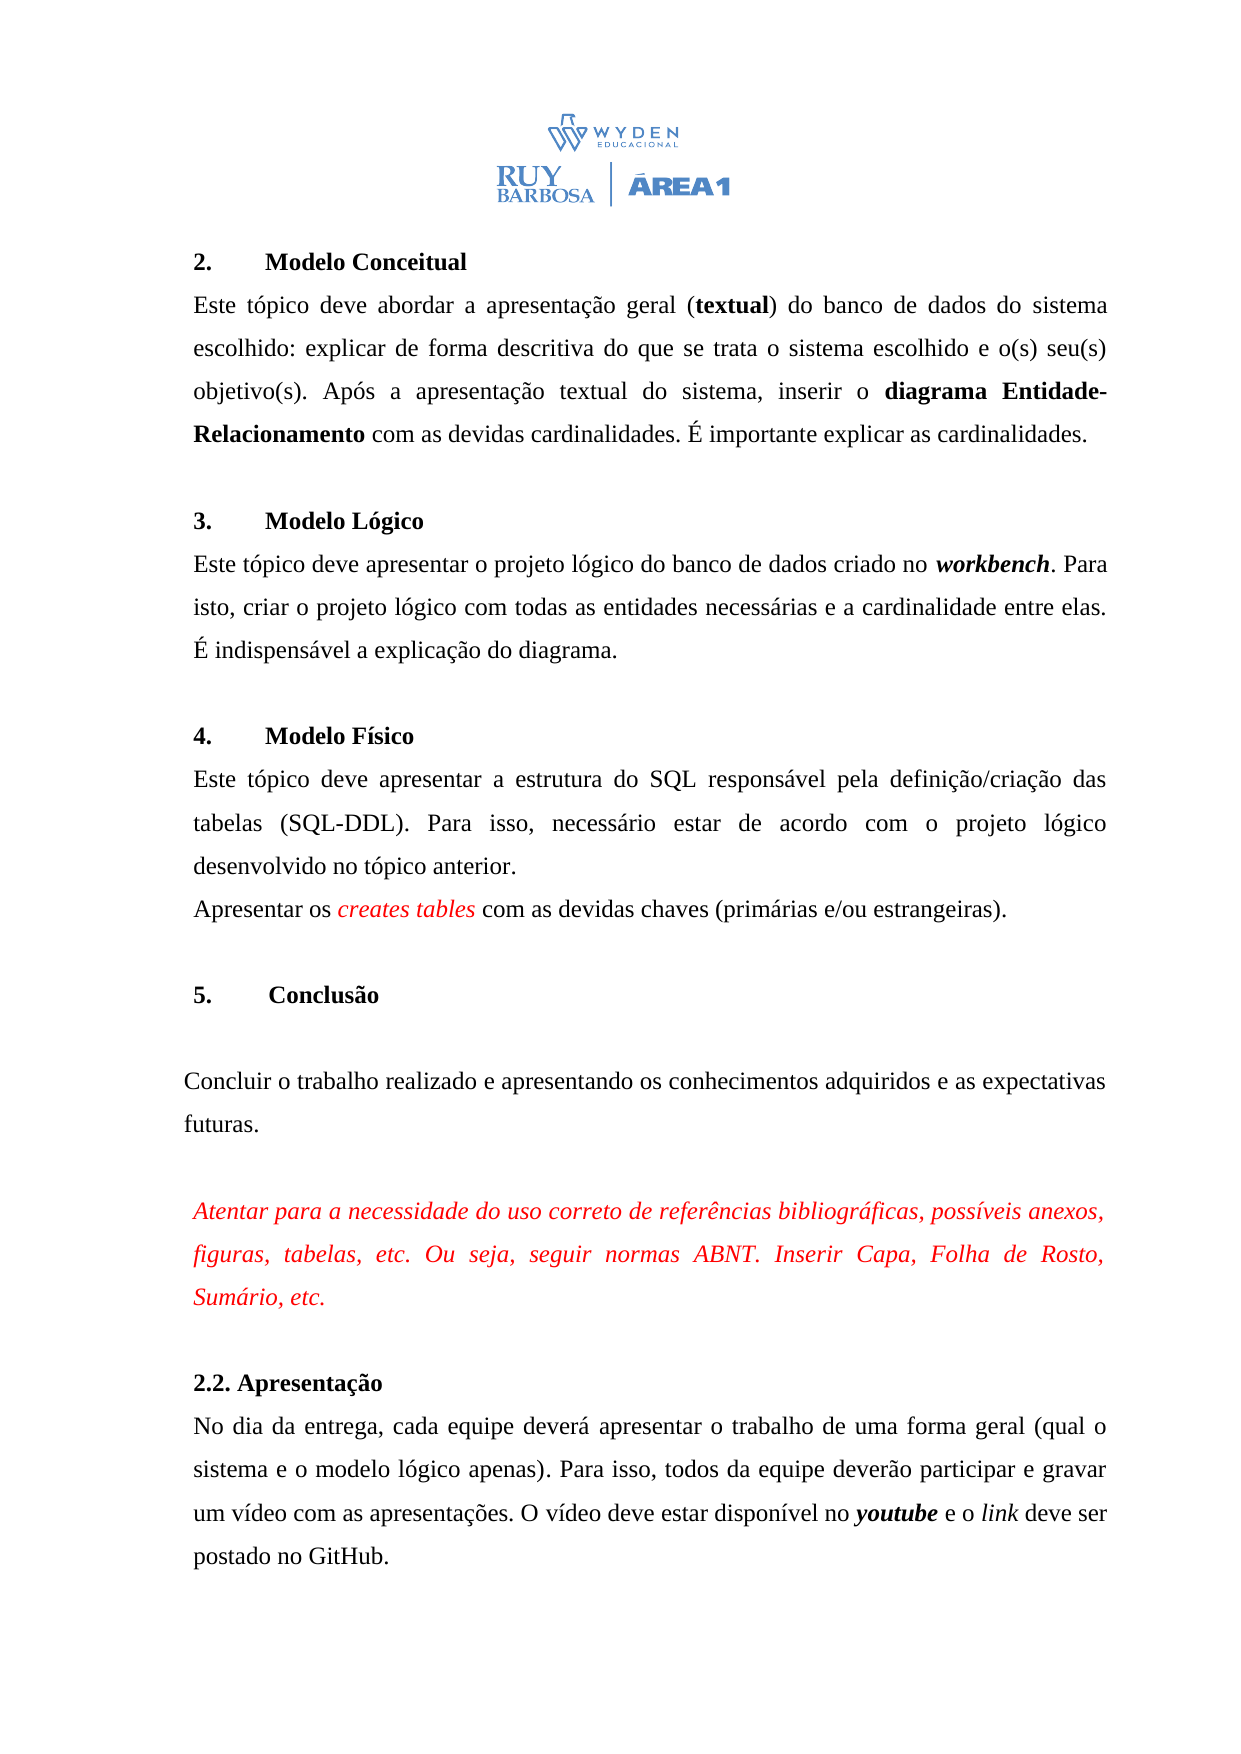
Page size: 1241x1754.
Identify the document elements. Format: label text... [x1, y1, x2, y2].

list Modelo Conceitual [193, 247, 1107, 276]
text Atentar para a necessidade do uso correto de referências bibliográficas, possíveis anexos, figuras, tabelas, etc. Ou seja, seguir normas ABNT. Inserir Capa, Folha de Rosto, Sumário, etc. [193, 1196, 1107, 1311]
text Este tópico deve apresentar o projeto lógico do banco de dados criado no workbench. Para isto, criar o projeto lógico com todas as entidades necessárias e a cardinalidade entre elas. É indispensável a explicação do diagrama. [193, 549, 1107, 664]
list Conclusão [193, 980, 1107, 1009]
text Apresentar os creates tables com as devidas chaves (primárias e/ou estrangeiras). [193, 894, 1107, 923]
text No dia da entrega, cada equipe deverá apresentar o trabalho de uma forma geral (qual o sistema e o modelo lógico apenas). Para isso, todos da equipe deverão participar e gravar um vídeo com as apresentações. O vídeo deve estar disponível no youtube e o link deve ser postado no GitHub. [193, 1411, 1107, 1569]
text 2.2. Apresentação [193, 1368, 1107, 1397]
list Modelo Lógico [193, 506, 1107, 534]
text Este tópico deve apresentar a estrutura do SQL responsável pela definição/criação das tabelas (SQL-DDL). Para isso, necessário estar de acordo com o projeto lógico desenvolvido no tópico anterior. [193, 764, 1107, 879]
text Concluir o trabalho realizado e apresentando os conhecimentos adquiridos e as expectativas futuras. [184, 1066, 1107, 1138]
picture [454, 73, 772, 247]
text Este tópico deve abordar a apresentação geral (textual) do banco de dados do sistema escolhido: explicar de forma descritiva do que se trata o sistema escolhido e o(s) seu(s) objetivo(s). Após a apresentação textual do sistema, inserir o diagrama Entidade-Relacionamento com as devidas cardinalidades. É importante explicar as cardinalidades. [193, 290, 1107, 448]
list Modelo Físico [193, 721, 1107, 750]
